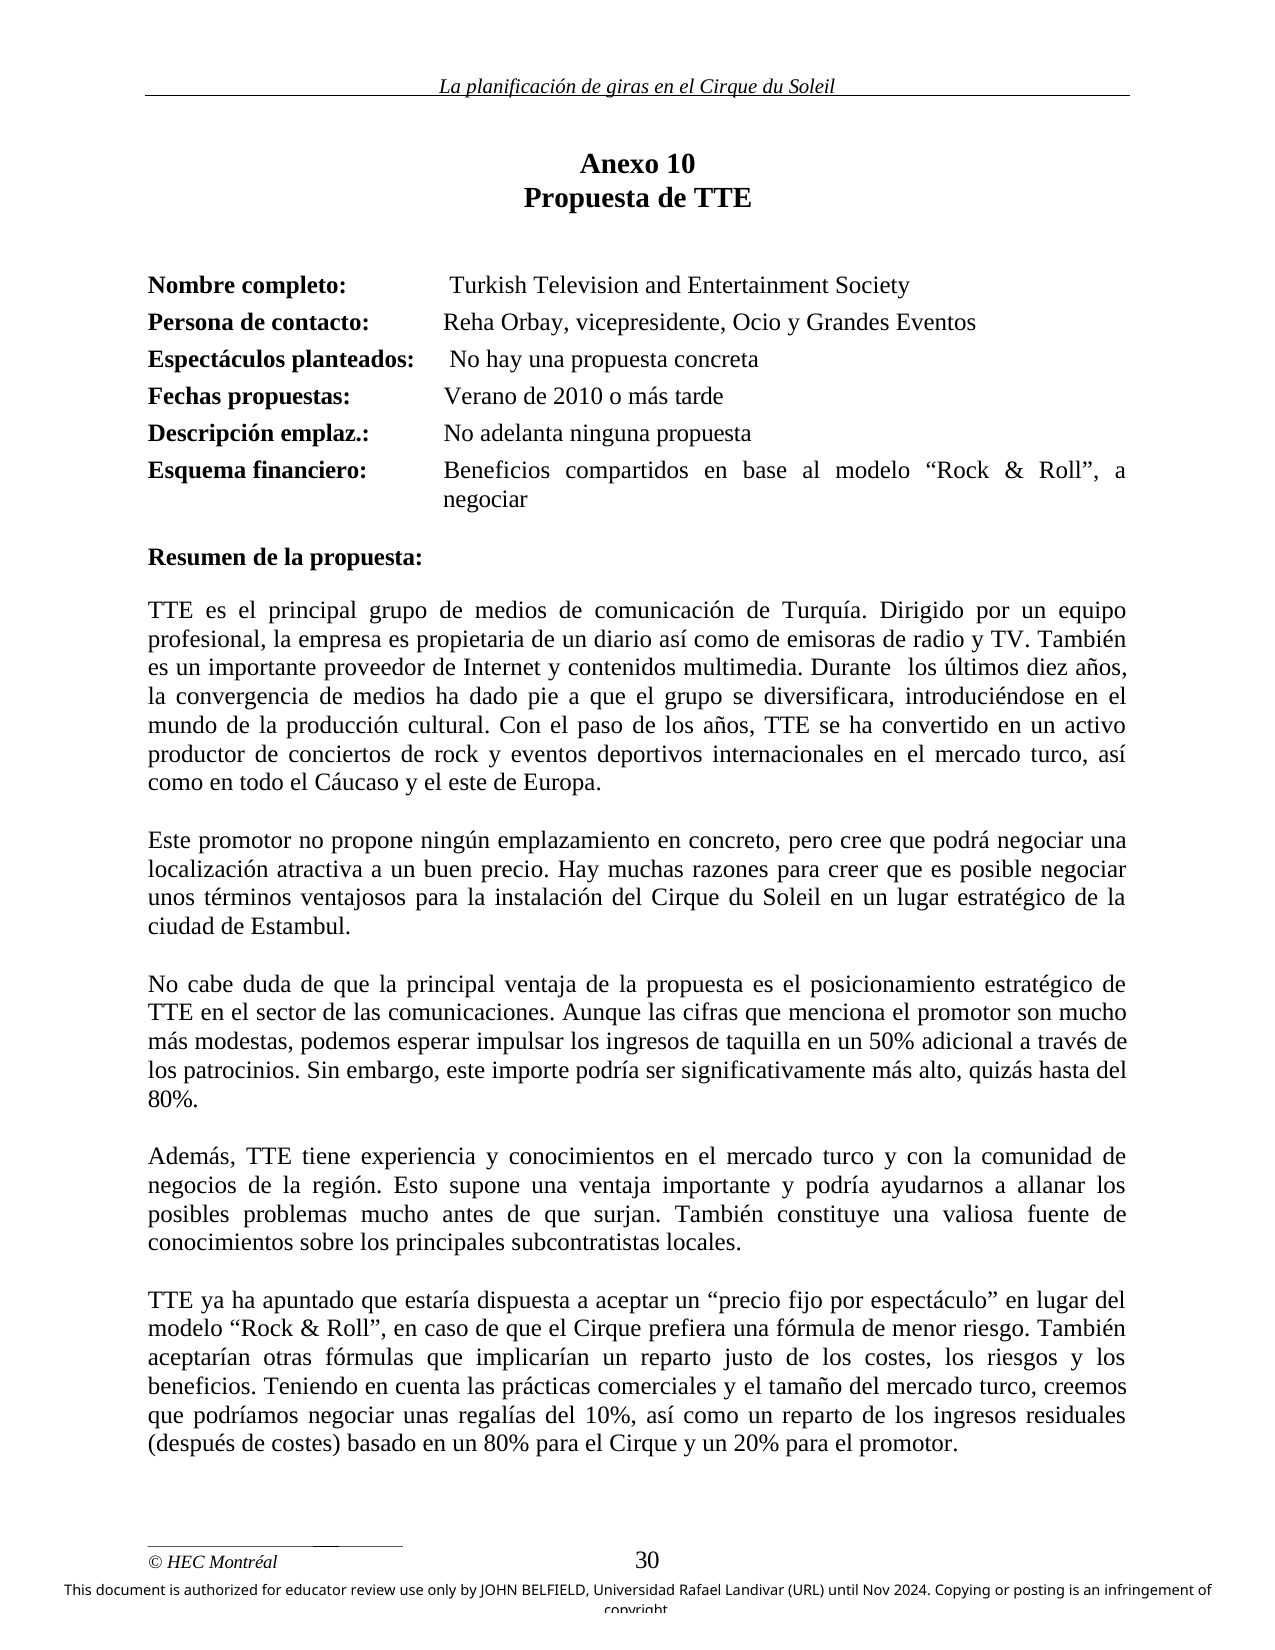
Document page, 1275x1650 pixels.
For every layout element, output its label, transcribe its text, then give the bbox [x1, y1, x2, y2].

text Además, TTE tiene experiencia y conocimientos en el mercado turco y con la comunidad de negocios de la región. Esto supone una ventaja importante y podría ayudarnos a allanar los posibles problemas mucho antes de que surjan. También constituye una valiosa fuente de conocimientos sobre los principales subcontratistas locales. [148, 1141, 1128, 1256]
text Descripción emplaz.: No adelanta ninguna propuesta [148, 418, 1200, 447]
text Anexo 10 Propuesta de TTE [523, 146, 752, 213]
text negociar [443, 484, 1200, 512]
text TTE es el principal grupo de medios de comunicación de Turquía. Dirigido por un equipo profesional, la empresa es propietaria de un diario así como de emisoras de radio y TV. También es un importante proveedor de Internet y contenidos multimedia. Durante los últimos diez años, la convergencia de medios ha dado pie a que el grupo se diversificara, introduciéndose en el mundo de la producción cultural. Con el paso de los años, TTE se ha convertido en un activo productor de conciertos de rock y eventos deportivos internacionales en el mercado turco, así como en todo el Cáucaso y el este de Europa. [148, 595, 1128, 796]
text Nombre completo: Turkish Television and Entertainment Society Persona de contacto: Reha Orbay, vicepresidente, Ocio y Grandes Eventos Espectáculos planteados: No hay una propuesta concreta [148, 270, 976, 373]
subtitle Resumen de la propuesta: [148, 542, 1200, 570]
text No cabe duda de que la principal ventaja de la propuesta es el posicionamiento estratégico de TTE en el sector de las comunicaciones. Aunque las cifras que menciona el promotor son mucho más modestas, podemos esperar impulsar los ingresos de taquilla en un 50% adicional a través de los patrocinios. Sin embargo, este importe podría ser significativamente más alto, quizás hasta del 80%. [148, 969, 1128, 1112]
text TTE ya ha apuntado que estaría dispuesta a aceptar un “precio fijo por espectáculo” en lugar del modelo “Rock & Roll”, en caso de que el Cirque prefiera una fórmula de menor riesgo. También aceptarían otras fórmulas que implicarían un reparto justo de los costes, los riesgos y los beneficios. Teniendo en cuenta las prácticas comerciales y el tamaño del mercado turco, creemos que podríamos negociar unas regalías del 10%, así como un reparto de los ingresos residuales (después de costes) basado en un 80% para el Cirque y un 20% para el promotor. [148, 1285, 1127, 1457]
text Esquema financiero: Beneficios compartidos en base al modelo “Rock & Roll”, a [148, 455, 1200, 484]
text Este promotor no propone ningún emplazamiento en concreto, pero cree que podrá negociar una localización atractiva a un buen precio. Hay muchas razones para creer que es posible negociar unos términos ventajosos para la instalación del Cirque du Soleil en un lugar estratégico de la ciudad de Estambul. [148, 825, 1128, 940]
text Fechas propuestas: Verano de 2010 o más tarde [148, 381, 1200, 409]
